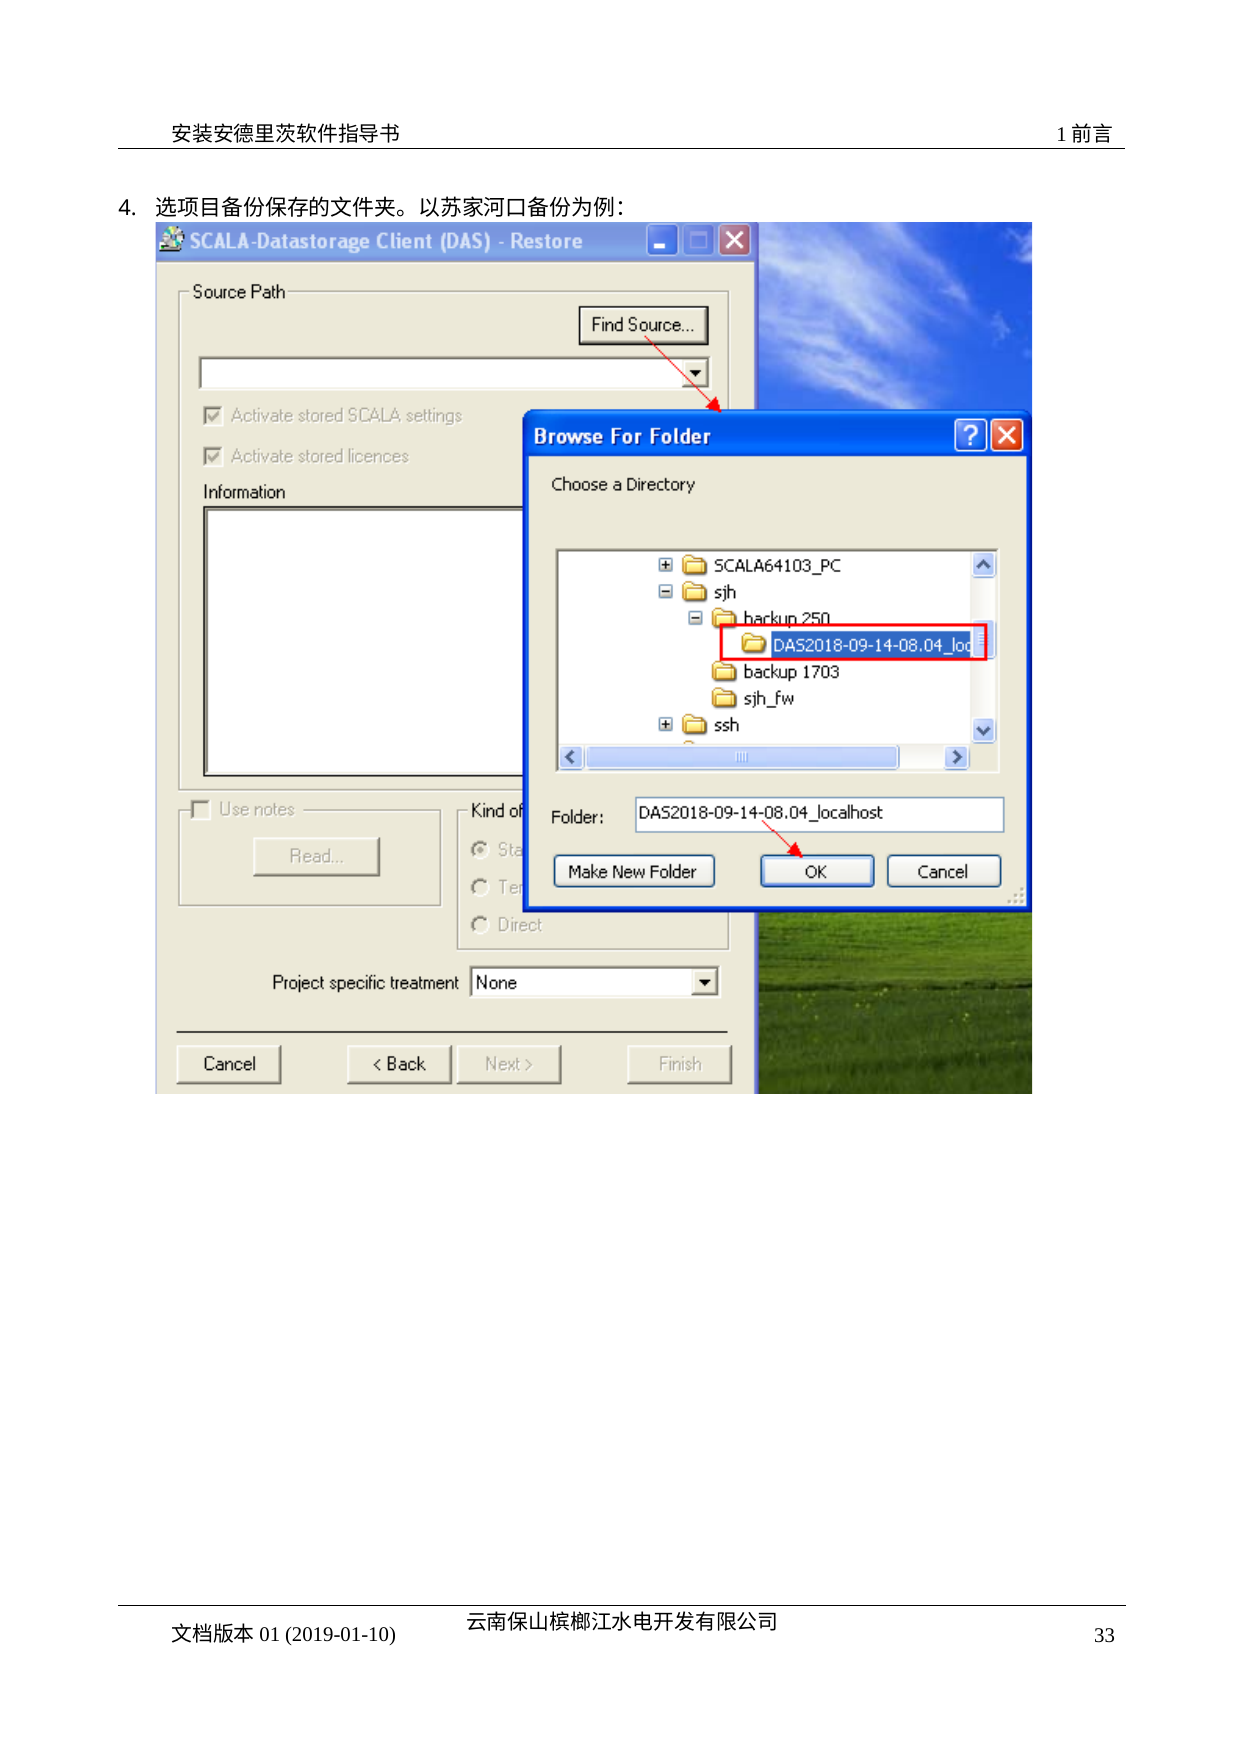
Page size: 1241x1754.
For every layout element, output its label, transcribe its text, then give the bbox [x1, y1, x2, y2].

picture [155, 222, 1033, 1094]
list 选项目备份保存的文件夹。以苏家河口备份为例： [118, 190, 1122, 222]
